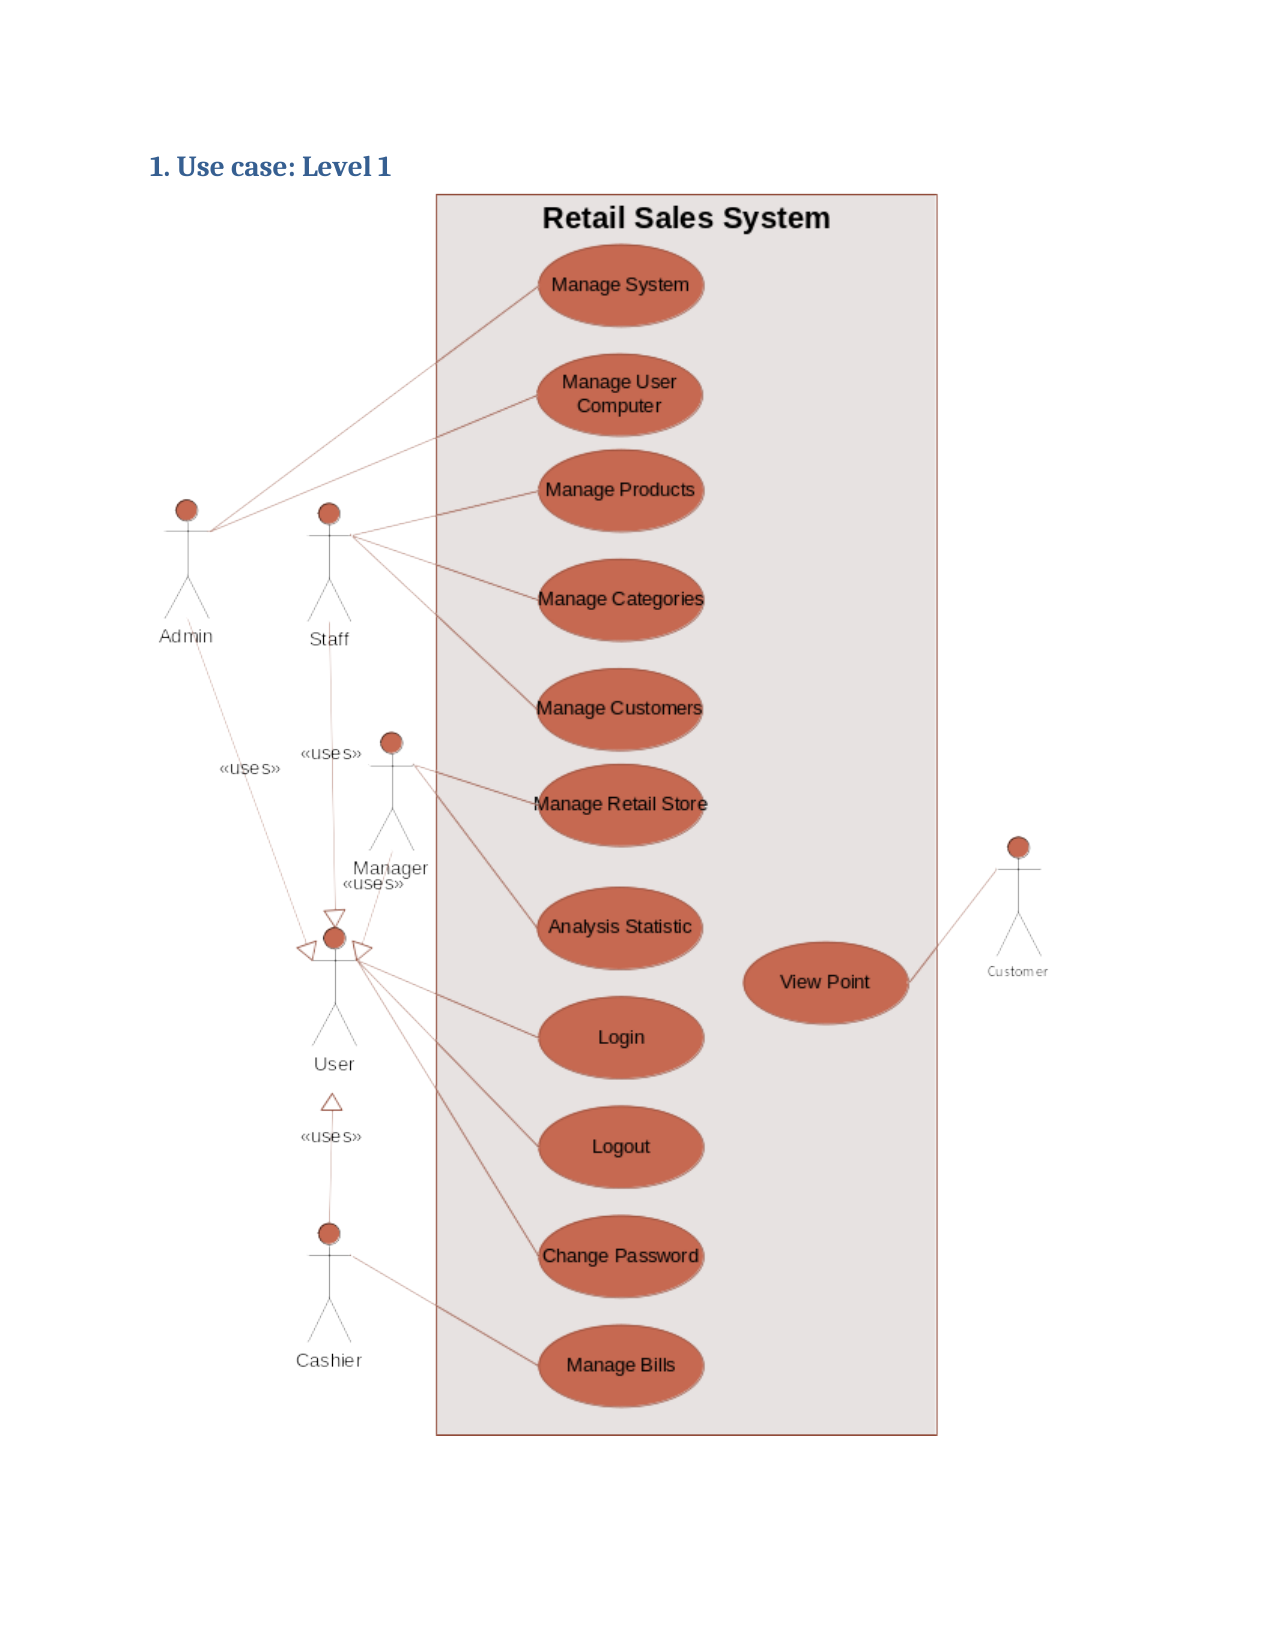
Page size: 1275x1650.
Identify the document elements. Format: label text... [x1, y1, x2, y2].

subtitle 1. Use case: Level 1 [150, 150, 1125, 183]
